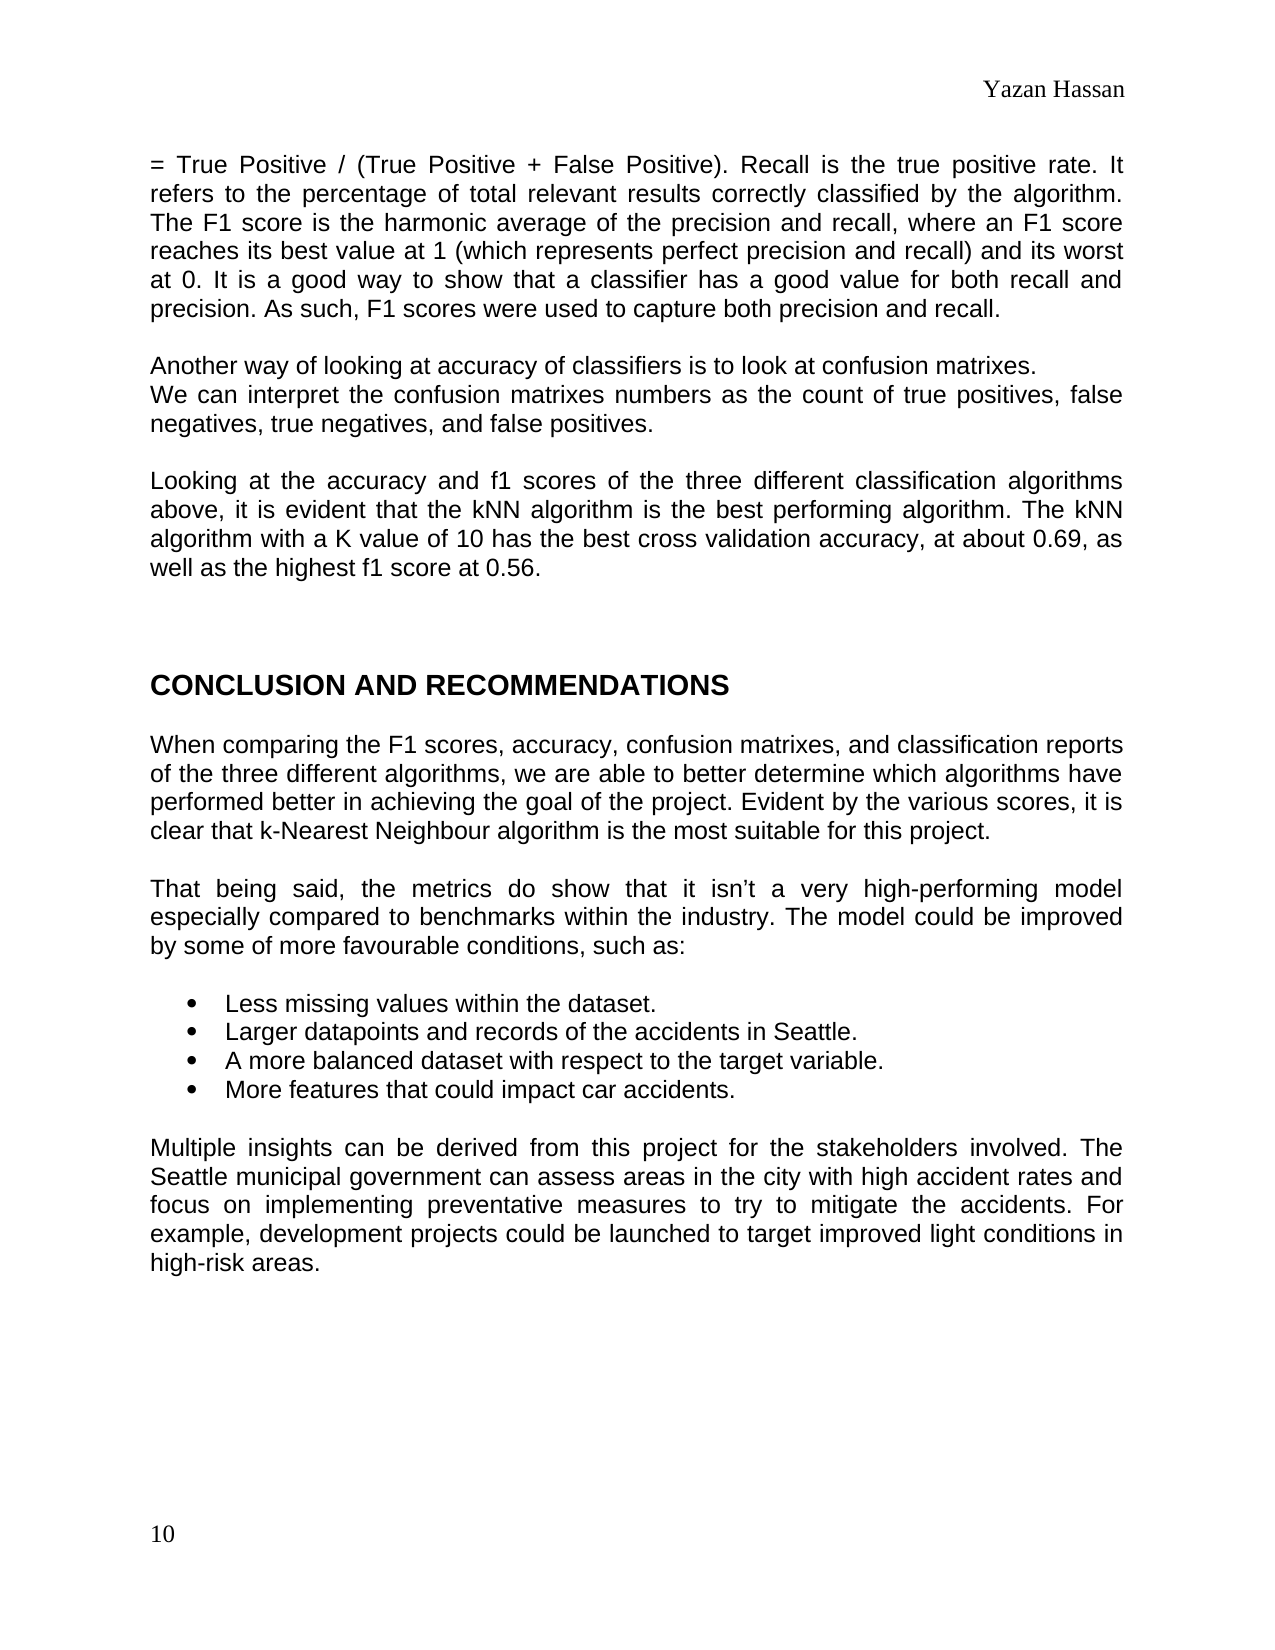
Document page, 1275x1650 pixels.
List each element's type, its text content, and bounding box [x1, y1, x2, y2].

text We can interpret the confusion matrixes numbers as the count of true positives, false negatives, true negatives, and false positives. [150, 380, 1125, 437]
text Looking at the accuracy and f1 scores of the three different classification algorithms above, it is evident that the kNN algorithm is the best performing algorithm. The kNN algorithm with a K value of 10 has the best cross validation accuracy, at about 0.69, as well as the highest f1 score at 0.56. [150, 466, 1125, 581]
text That being said, the metrics do show that it isn’t a very high-performing model especially compared to benchmarks within the industry. The model could be improved by some of more favourable conditions, such as: [150, 873, 1125, 960]
text Multiple insights can be derived from this project for the stakeholders involved. The Seattle municipal government can assess areas in the city with high accident rates and focus on implementing preventative measures to try to mitigate the accidents. For example, development projects could be launched to target improved light conditions in high-risk areas. [150, 1133, 1125, 1276]
list Less missing values within the dataset. [187, 988, 1125, 1017]
text When comparing the F1 scores, accuracy, confusion matrixes, and classification reports of the three different algorithms, we are able to better determine which algorithms have performed better in achieving the goal of the project. Evident by the various scores, it is clear that k-Nearest Neighbour algorithm is the most suitable for this project. [150, 730, 1125, 845]
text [150, 150, 1125, 322]
list More features that could impact car accidents. [187, 1075, 1125, 1104]
text Another way of looking at accuracy of classifiers is to look at confusion matrixes. [150, 351, 1125, 380]
list Larger datapoints and records of the accidents in Seattle. [187, 1017, 1125, 1046]
list A more balanced dataset with respect to the target variable. [187, 1046, 1125, 1075]
text CONCLUSION AND RECOMMENDATIONS [150, 667, 1125, 701]
